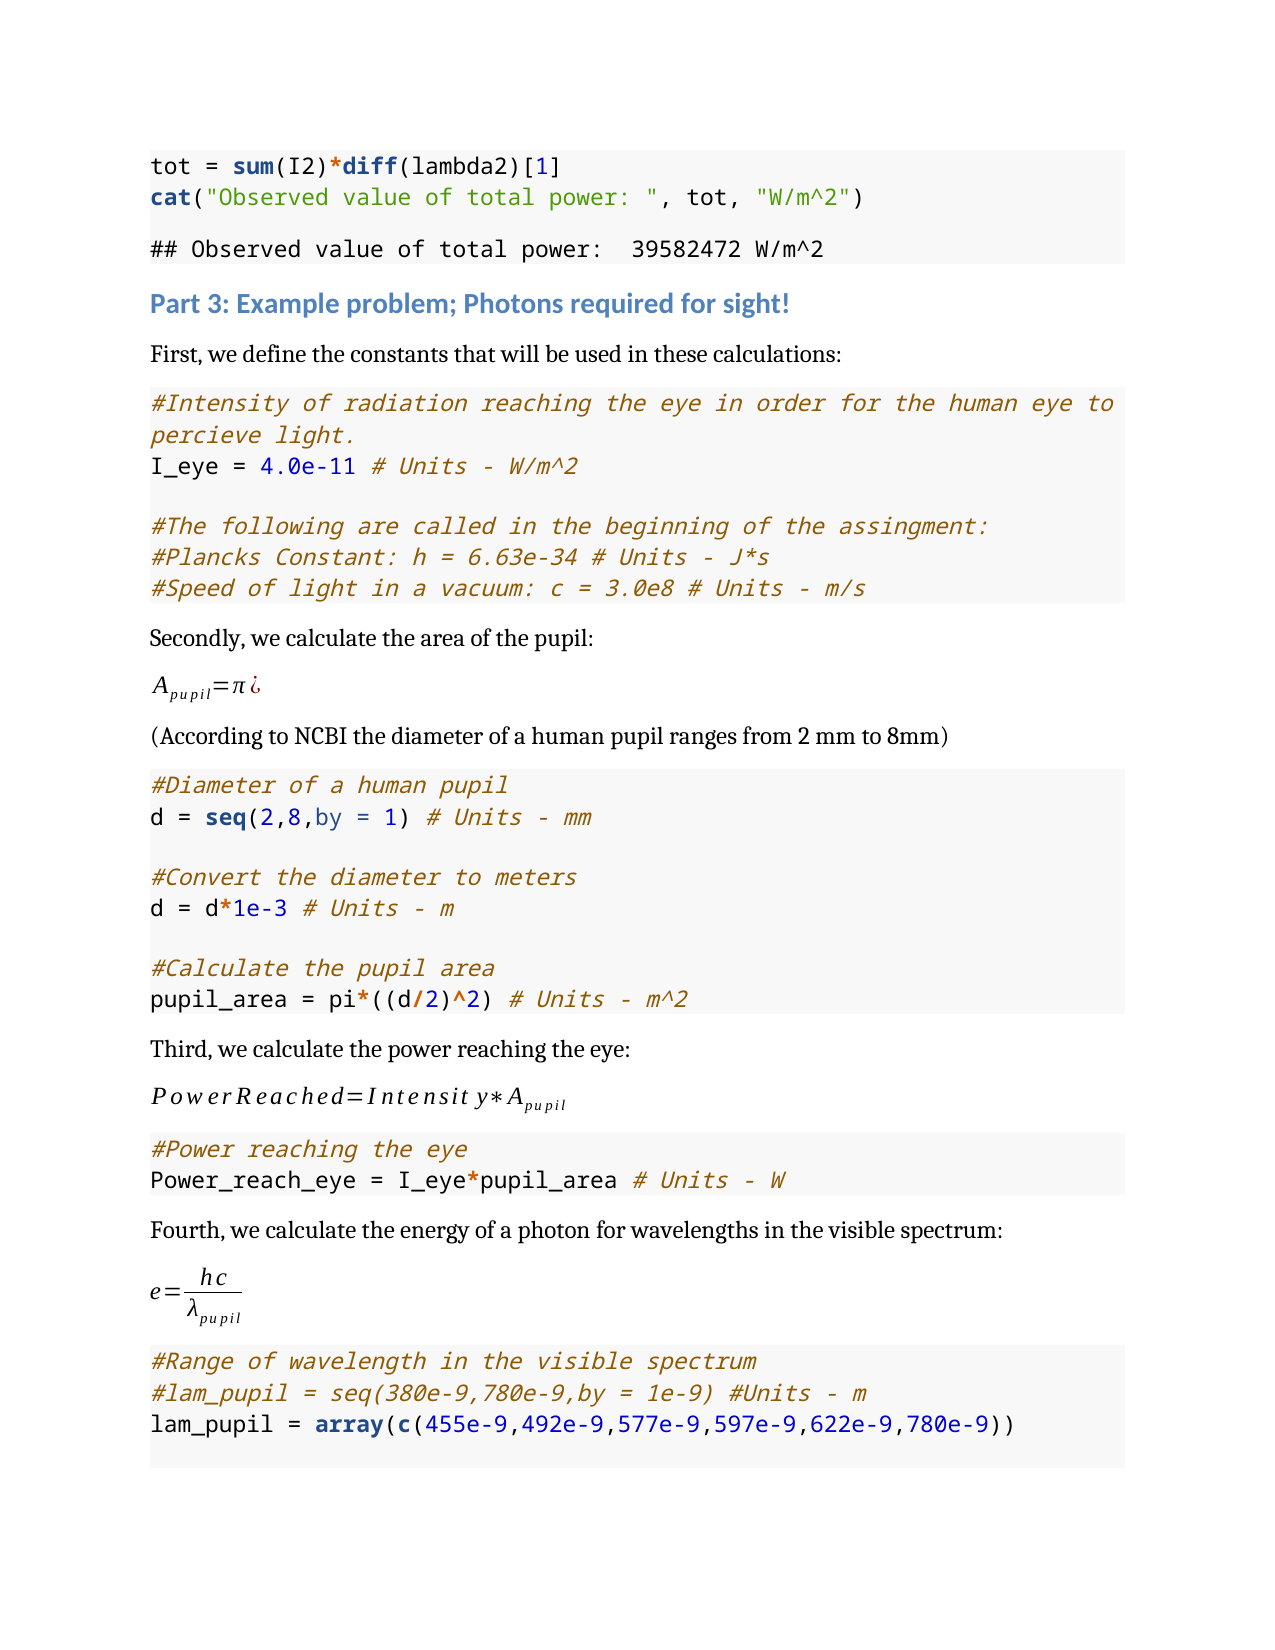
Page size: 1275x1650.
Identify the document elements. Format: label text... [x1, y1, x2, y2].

text tot = sum(I2)*diff(lambda2)[1] cat("Observed value of total power: ", tot, "W/m^2") [562, 150, 1125, 212]
text (According to NCBI the diameter of a human pupil ranges from 2 mm to 8mm) [150, 722, 1125, 751]
text Third, we calculate the power reaching the eye: [150, 1035, 1125, 1064]
text Secondly, we calculate the area of the pupil: [150, 624, 1125, 653]
text Fourth, we calculate the energy of a photon for wavelengths in the visible spectrum: [150, 1216, 1125, 1245]
subtitle Part 3: Example problem; Photons required for sight! [150, 285, 1125, 321]
text #Intensity of radiation reaching the eye in order for the human eye to percieve light. I_eye = 4.0e-11 # Units - W/m^2 #The following are called in the beginning of the assingment: #Plancks Constant: h = 6.63e-34 # Units - J*s #Speed of light in a vacuum: c = 3.0e8 # Units - m/s [150, 387, 1125, 603]
text #Diameter of a human pupil d = seq(2,8,by = 1) # Units - mm #Convert the diameter to meters d = d*1e-3 # Units - m #Calculate the pupil area pupil_area = pi*((d/2)^2) # Units - m^2 [150, 769, 1125, 1014]
text First, we define the constants that will be used in these calculations: [150, 340, 1125, 368]
text #Power reaching the eye Power_reach_eye = I_eye*pupil_area # Units - W [466, 1133, 1125, 1195]
text ## Observed value of total power: 39582472 W/m^2 [150, 233, 1125, 264]
